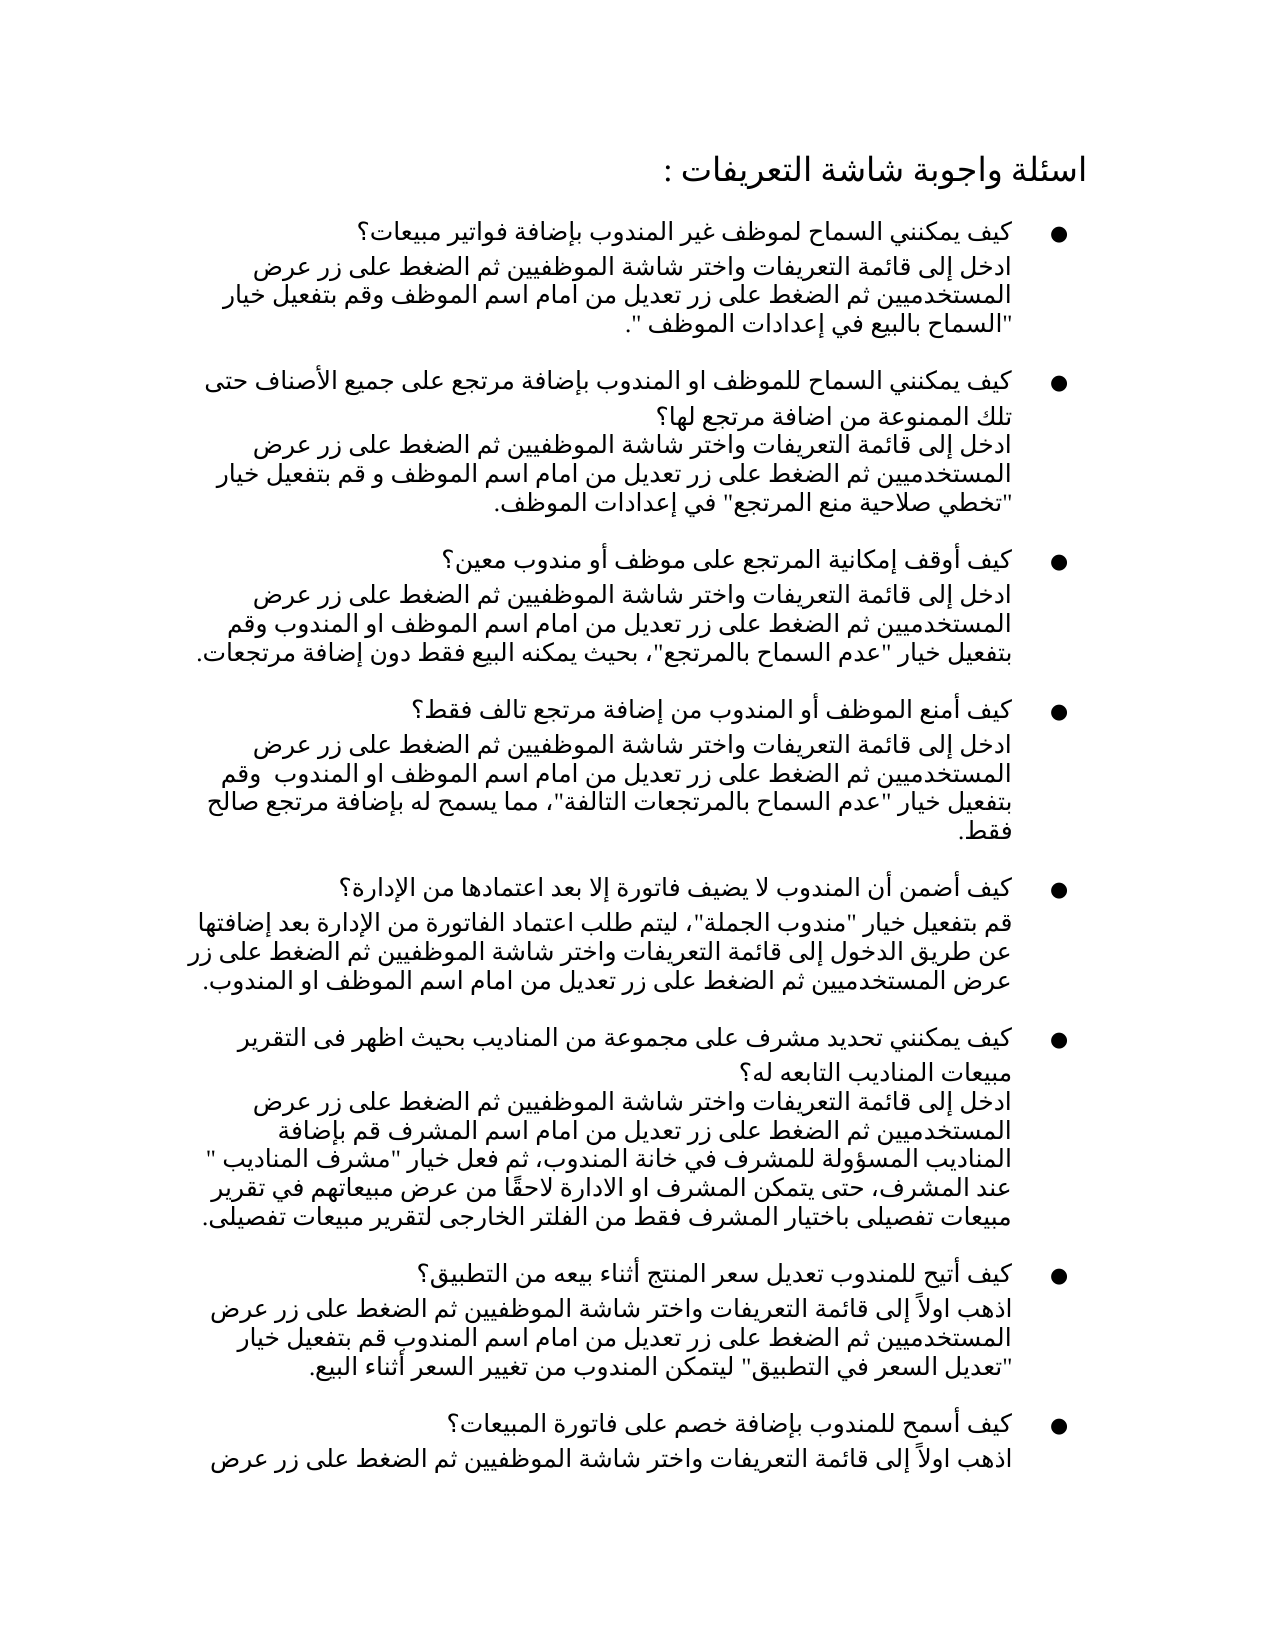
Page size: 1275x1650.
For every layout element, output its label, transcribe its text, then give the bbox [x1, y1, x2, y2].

list كيف يمكنني تحديد مشرف على مجموعة من المناديب بحيث اظهر فى التقرير مبيعات المناديب التابعه له؟ ادخل إلى قائمة التعريفات واختر شاشة الموظفيين ثم الضغط على زر عرض المستخدميين ثم الضغط على زر تعديل من امام اسم المشرف قم بإضافة المناديب المسؤولة للمشرف في خانة المندوب، ثم فعل خيار "مشرف المناديب " عند المشرف، حتى يتمكن المشرف او الادارة لاحقًا من عرض مبيعاتهم في تقرير مبيعات تفصيلى باختيار المشرف فقط من الفلتر الخارجى لتقرير مبيعات تفصيلى. [187, 1016, 1050, 1231]
list كيف أمنع الموظف أو المندوب من إضافة مرتجع تالف فقط؟ ادخل إلى قائمة التعريفات واختر شاشة الموظفيين ثم الضغط على زر عرض المستخدميين ثم الضغط على زر تعديل من امام اسم الموظف او المندوب وقم بتفعيل خيار "عدم السماح بالمرتجعات التالفة"، مما يسمح له بإضافة مرتجع صالح فقط. [187, 687, 1050, 845]
text اسئلة واجوبة شاشة التعريفات : [187, 150, 1087, 188]
list كيف يمكنني السماح للموظف او المندوب بإضافة مرتجع على جميع الأصناف حتى تلك الممنوعة من اضافة مرتجع لها؟ ادخل إلى قائمة التعريفات واختر شاشة الموظفيين ثم الضغط على زر عرض المستخدميين ثم الضغط على زر تعديل من امام اسم الموظف و قم بتفعيل خيار "تخطي صلاحية منع المرتجع" في إعدادات الموظف. [187, 359, 1050, 517]
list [187, 1401, 1050, 1473]
list كيف أوقف إمكانية المرتجع على موظف أو مندوب معين؟ ادخل إلى قائمة التعريفات واختر شاشة الموظفيين ثم الضغط على زر عرض المستخدميين ثم الضغط على زر تعديل من امام اسم الموظف او المندوب وقم بتفعيل خيار "عدم السماح بالمرتجع"، بحيث يمكنه البيع فقط دون إضافة مرتجعات. [187, 537, 1050, 666]
list كيف أضمن أن المندوب لا يضيف فاتورة إلا بعد اعتمادها من الإدارة؟ قم بتفعيل خيار "مندوب الجملة"، ليتم طلب اعتماد الفاتورة من الإدارة بعد إضافتها عن طريق الدخول إلى قائمة التعريفات واختر شاشة الموظفيين ثم الضغط على زر عرض المستخدميين ثم الضغط على زر تعديل من امام اسم الموظف او المندوب. [187, 866, 1050, 995]
list كيف يمكنني السماح لموظف غير المندوب بإضافة فواتير مبيعات؟ ادخل إلى قائمة التعريفات واختر شاشة الموظفيين ثم الضغط على زر عرض المستخدميين ثم الضغط على زر تعديل من امام اسم الموظف وقم بتفعيل خيار "السماح بالبيع في إعدادات الموظف ". [187, 209, 1050, 338]
list كيف أتيح للمندوب تعديل سعر المنتج أثناء بيعه من التطبيق؟ اذهب اولاً إلى قائمة التعريفات واختر شاشة الموظفيين ثم الضغط على زر عرض المستخدميين ثم الضغط على زر تعديل من امام اسم المندوب قم بتفعيل خيار "تعديل السعر في التطبيق" ليتمكن المندوب من تغيير السعر أثناء البيع. [187, 1252, 1050, 1381]
